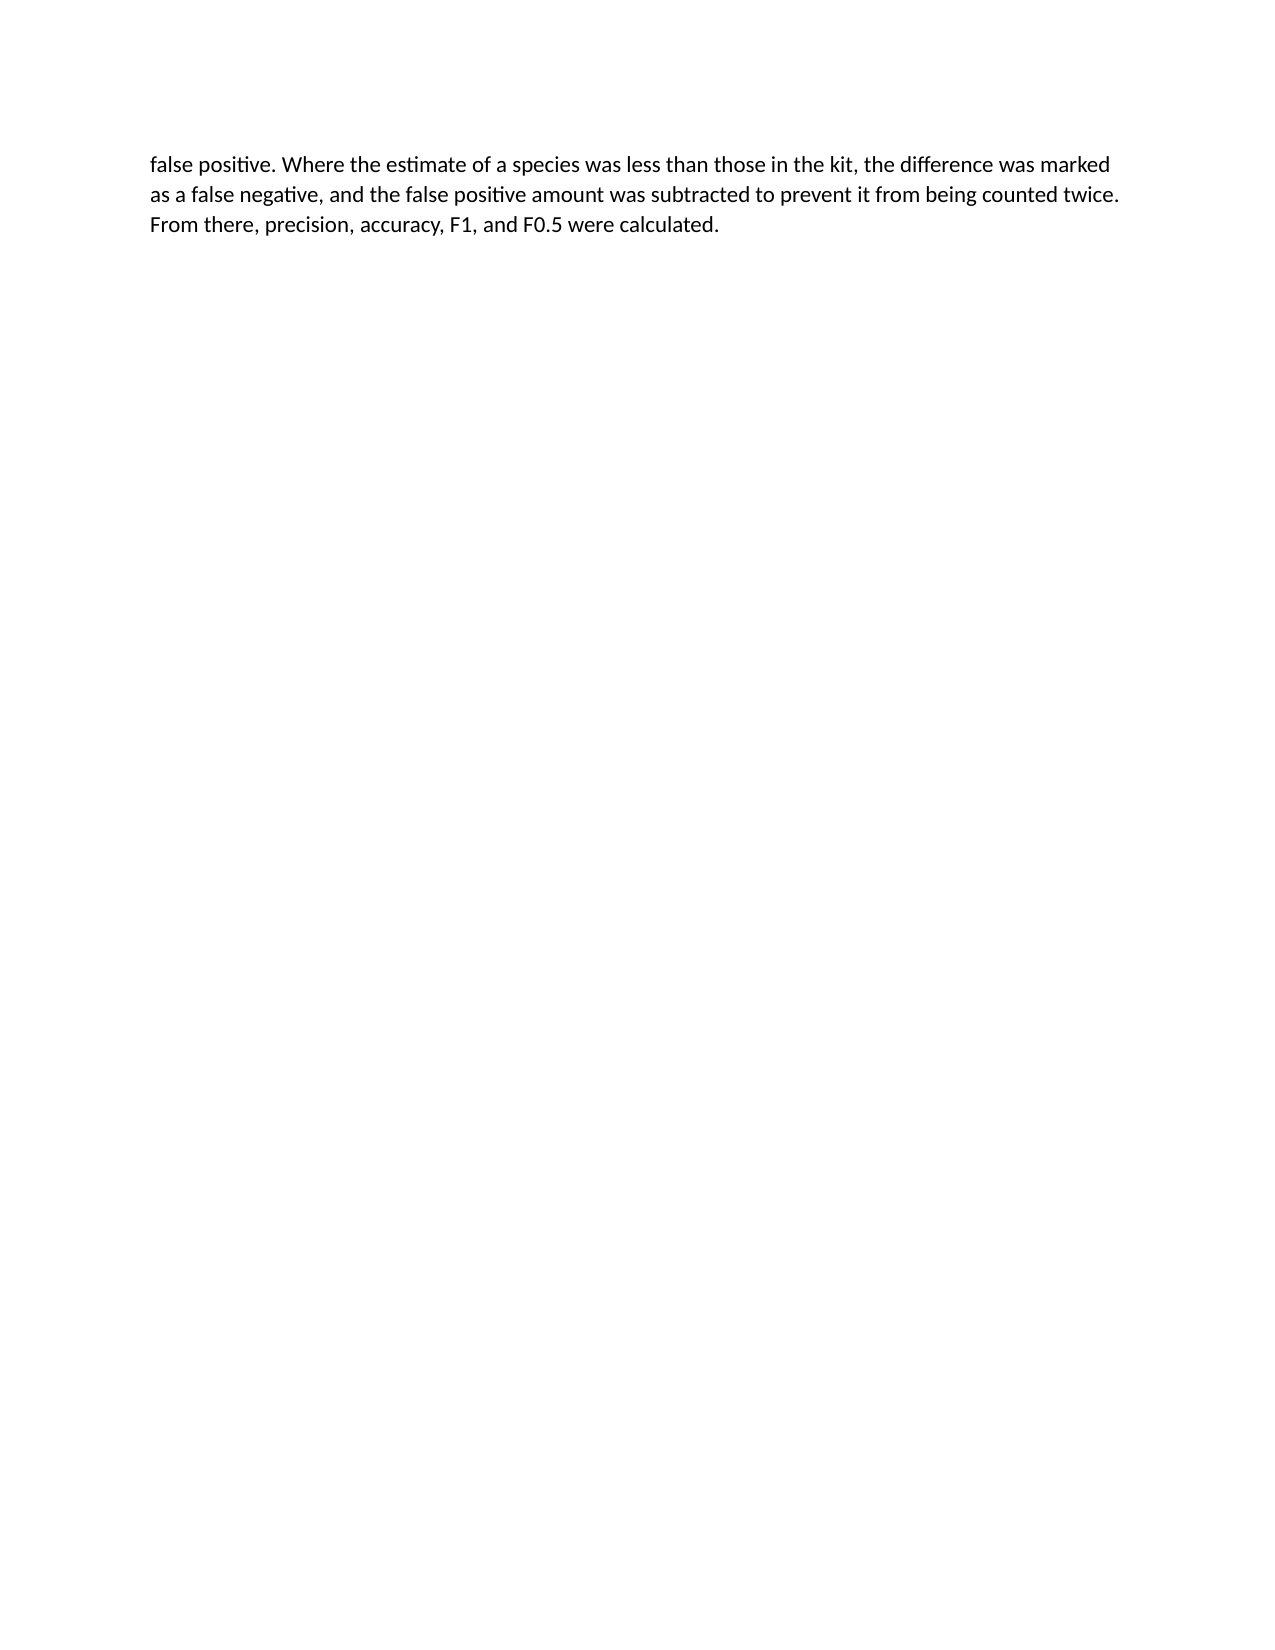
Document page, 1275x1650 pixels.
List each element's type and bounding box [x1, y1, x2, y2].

text [150, 150, 1125, 238]
